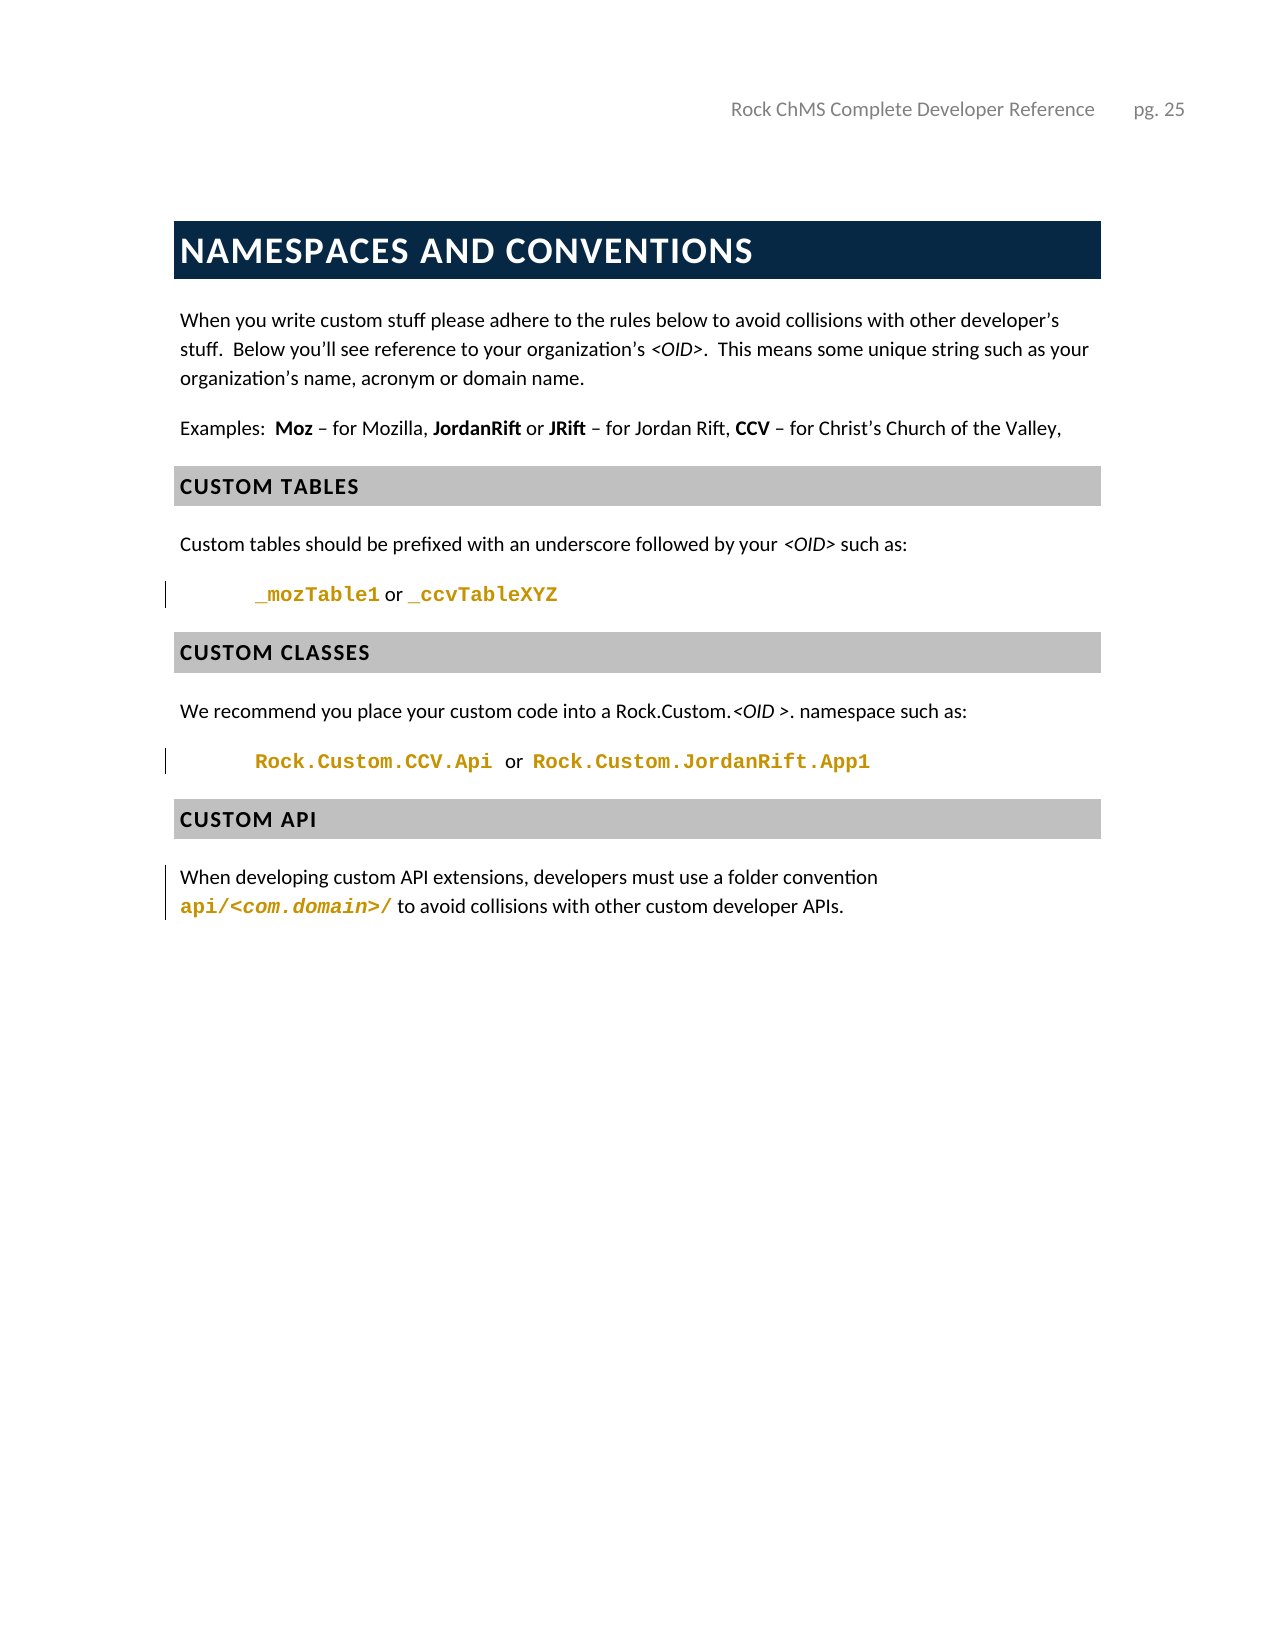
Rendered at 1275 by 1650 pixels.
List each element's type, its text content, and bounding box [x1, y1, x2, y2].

text _mozTable1 or _ccvTableXYZ [255, 581, 1095, 607]
subtitle Custom Tables [180, 472, 1095, 500]
text When developing custom API extensions, developers must use a folder convention api/<com.domain>/ to avoid collisions with other custom developer APIs. [180, 864, 1095, 920]
text Custom tables should be prefixed with an underscore followed by your <OID> such as: [180, 531, 1095, 556]
text Rock.Custom.CCV.Api or Rock.Custom.JordanRift.App1 [255, 748, 1095, 774]
text Examples: Moz – for Mozilla, JordanRift or JRift – for Jordan Rift, CCV – for Christ’s Church of the Valley, [180, 416, 1095, 441]
subtitle Namespaces and Conventions [180, 228, 1095, 273]
subtitle Custom API [180, 805, 1095, 833]
text When you write custom stuff please adhere to the rules below to avoid collisions with other developer’s stuff. Below you’ll see reference to your organization’s <OID>. This means some unique string such as your organization’s name, acronym or domain name. [180, 307, 1095, 391]
text We recommend you place your custom code into a Rock.Custom.<OID >. namespace such as: [180, 698, 1095, 723]
subtitle Custom Classes [180, 639, 1095, 667]
